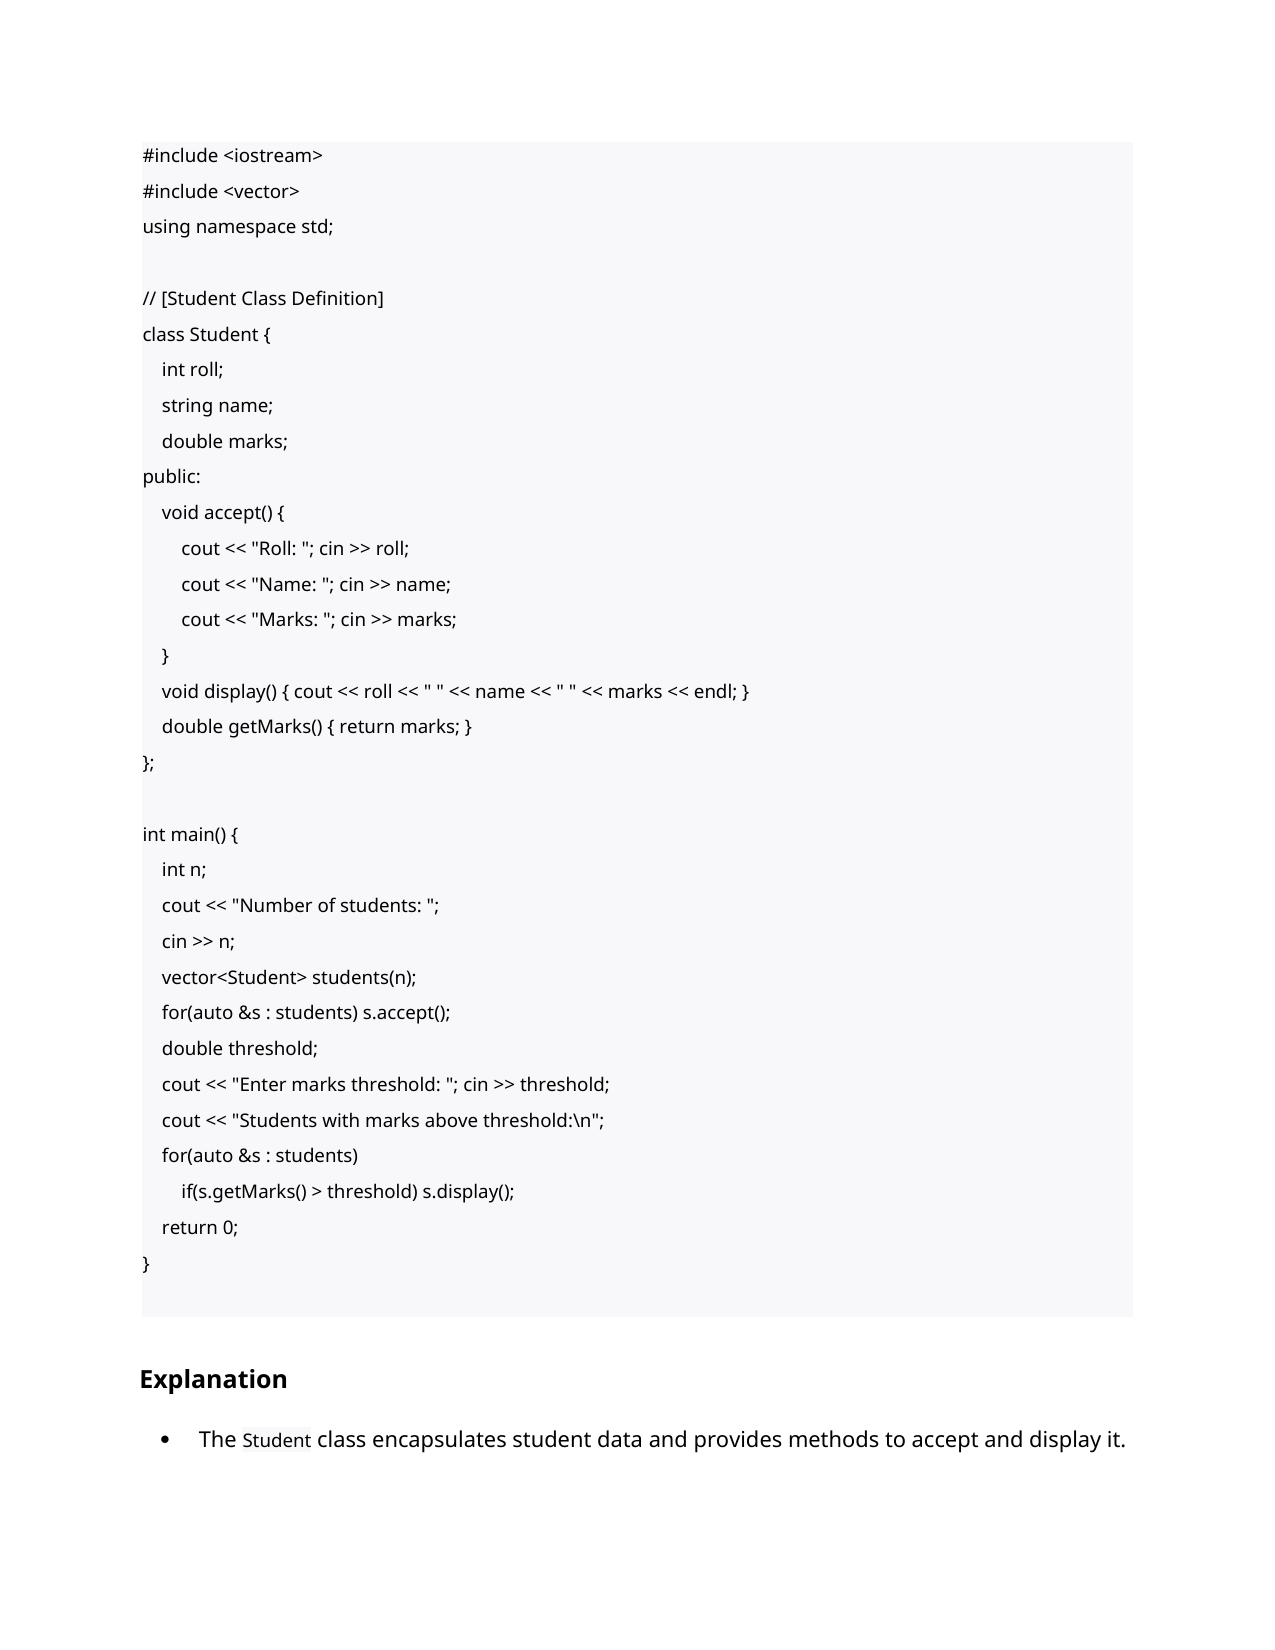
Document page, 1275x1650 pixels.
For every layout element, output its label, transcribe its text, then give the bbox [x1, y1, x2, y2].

text Explanation [139, 1362, 1133, 1396]
list The Student class encapsulates student data and provides methods to accept and display it. [161, 1424, 1133, 1453]
text #include <iostream> #include <vector> using namespace std; // [Student Class Definition] class Student { int roll; string name; double marks; public: void accept() { cout << "Roll: "; cin >> roll; cout << "Name: "; cin >> name; cout << "Marks: "; cin >> marks; } void display() { cout << roll << " " << name << " " << marks << endl; } double getMarks() { return marks; } }; int main() { int n; cout << "Number of students: "; cin >> n; vector<Student> students(n); for(auto &s : students) s.accept(); double threshold; cout << "Enter marks threshold: "; cin >> threshold; cout << "Students with marks above threshold:\n"; for(auto &s : students) if(s.getMarks() > threshold) s.display(); return 0; } [142, 142, 1133, 1317]
